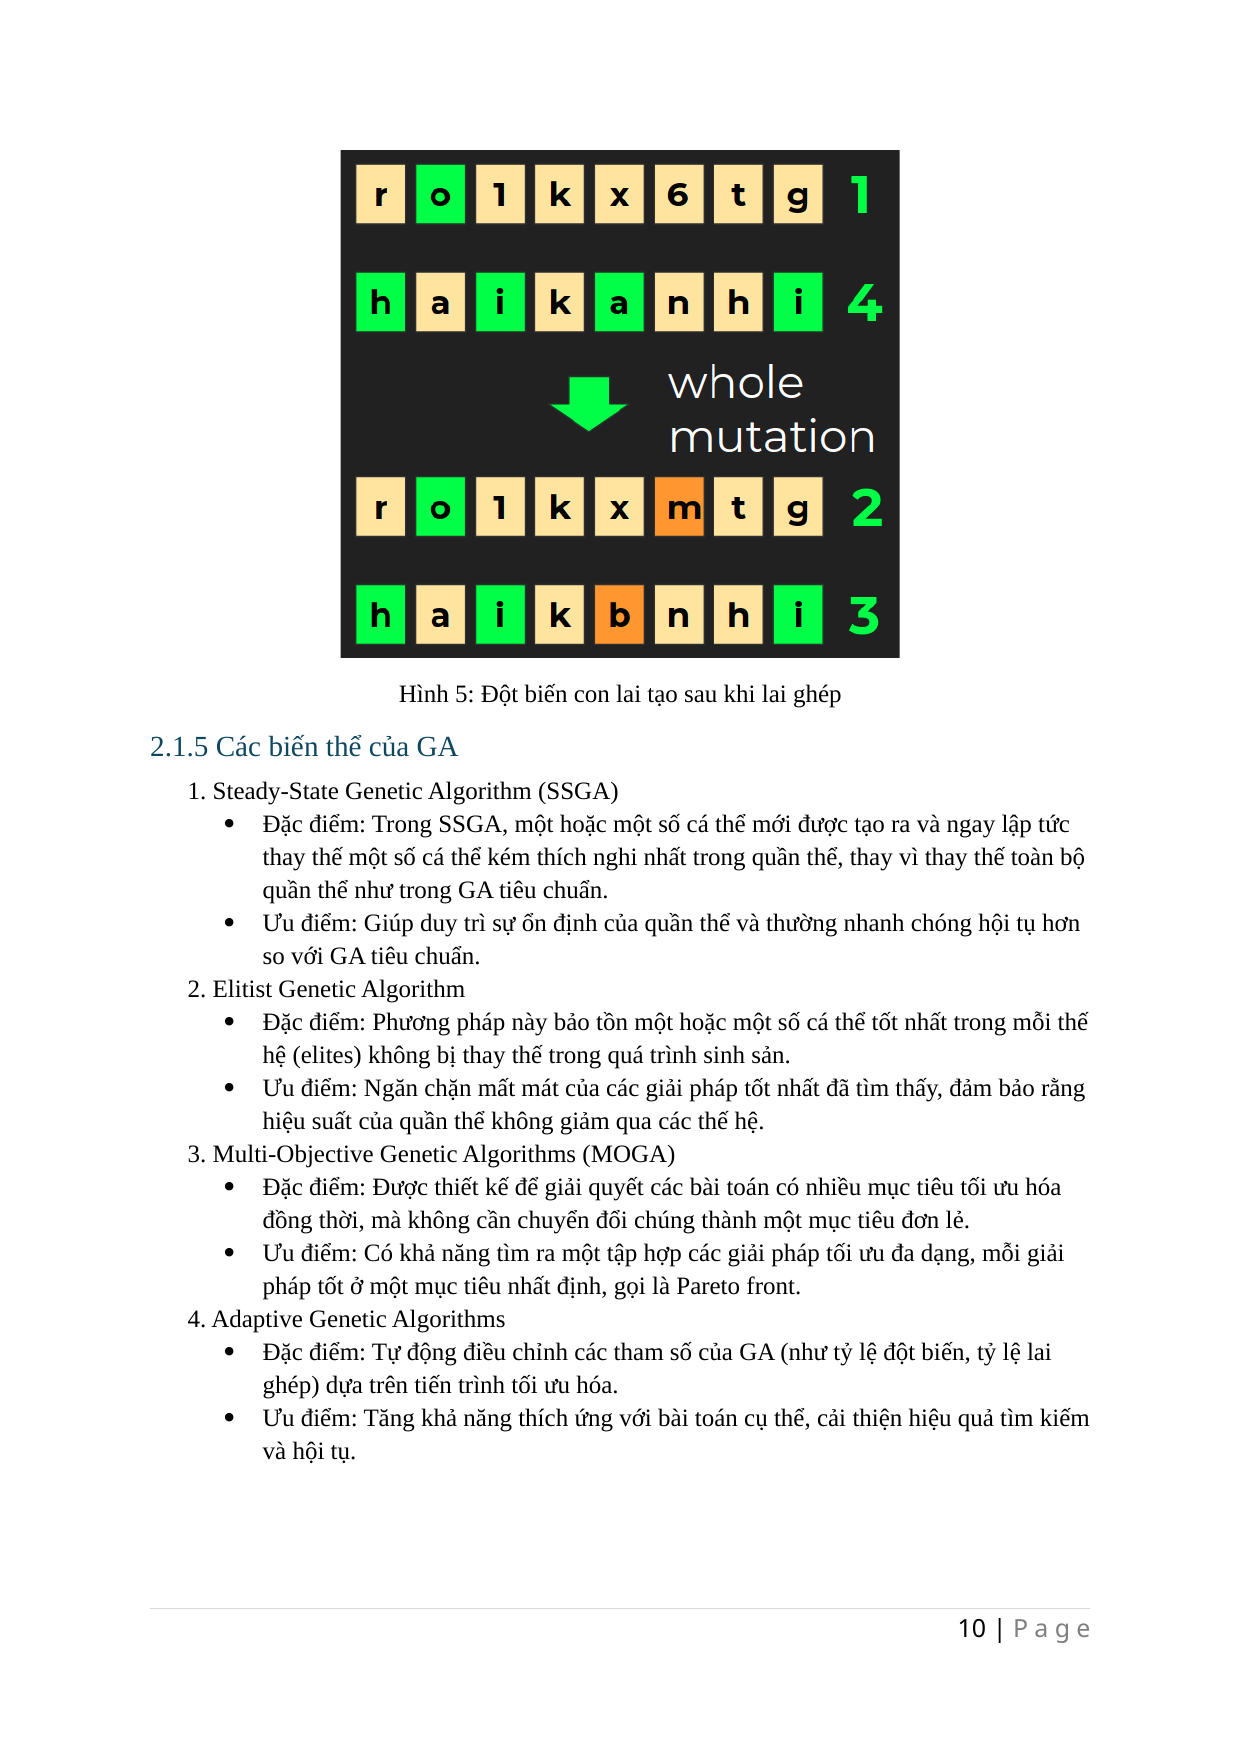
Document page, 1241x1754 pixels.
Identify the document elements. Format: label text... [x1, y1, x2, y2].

subtitle 2.1.5 Các biến thể của GA [150, 729, 1090, 762]
list Ưu điểm: Giúp duy trì sự ổn định của quần thể và thường nhanh chóng hội tụ hơn so với GA tiêu chuẩn. [225, 908, 1090, 970]
picture [340, 150, 900, 658]
list Đặc điểm: Trong SSGA, một hoặc một số cá thể mới được tạo ra và ngay lập tức thay thế một số cá thể kém thích nghi nhất trong quần thể, thay vì thay thế toàn bộ quần thể như trong GA tiêu chuẩn. [225, 809, 1090, 904]
list Đặc điểm: Phương pháp này bảo tồn một hoặc một số cá thể tốt nhất trong mỗi thế hệ (elites) không bị thay thế trong quá trình sinh sản. [225, 1007, 1090, 1069]
list 3. Multi-Objective Genetic Algorithms (MOGA) [187, 1139, 1090, 1168]
list Ưu điểm: Tăng khả năng thích ứng với bài toán cụ thể, cải thiện hiệu quả tìm kiếm và hội tụ. [225, 1403, 1090, 1465]
list Đặc điểm: Được thiết kế để giải quyết các bài toán có nhiều mục tiêu tối ưu hóa đồng thời, mà không cần chuyển đổi chúng thành một mục tiêu đơn lẻ. [225, 1172, 1090, 1234]
list 2. Elitist Genetic Algorithm [187, 974, 1090, 1003]
list Ưu điểm: Ngăn chặn mất mát của các giải pháp tốt nhất đã tìm thấy, đảm bảo rằng hiệu suất của quần thể không giảm qua các thế hệ. [225, 1073, 1090, 1135]
list Đặc điểm: Tự động điều chỉnh các tham số của GA (như tỷ lệ đột biến, tỷ lệ lai ghép) dựa trên tiến trình tối ưu hóa. [225, 1337, 1090, 1399]
text Hình 5: Đột biến con lai tạo sau khi lai ghép [150, 679, 1090, 708]
list 4. Adaptive Genetic Algorithms [187, 1304, 1090, 1333]
list Ưu điểm: Có khả năng tìm ra một tập hợp các giải pháp tối ưu đa dạng, mỗi giải pháp tốt ở một mục tiêu nhất định, gọi là Pareto front. [225, 1238, 1090, 1300]
list 1. Steady-State Genetic Algorithm (SSGA) [187, 776, 1090, 804]
